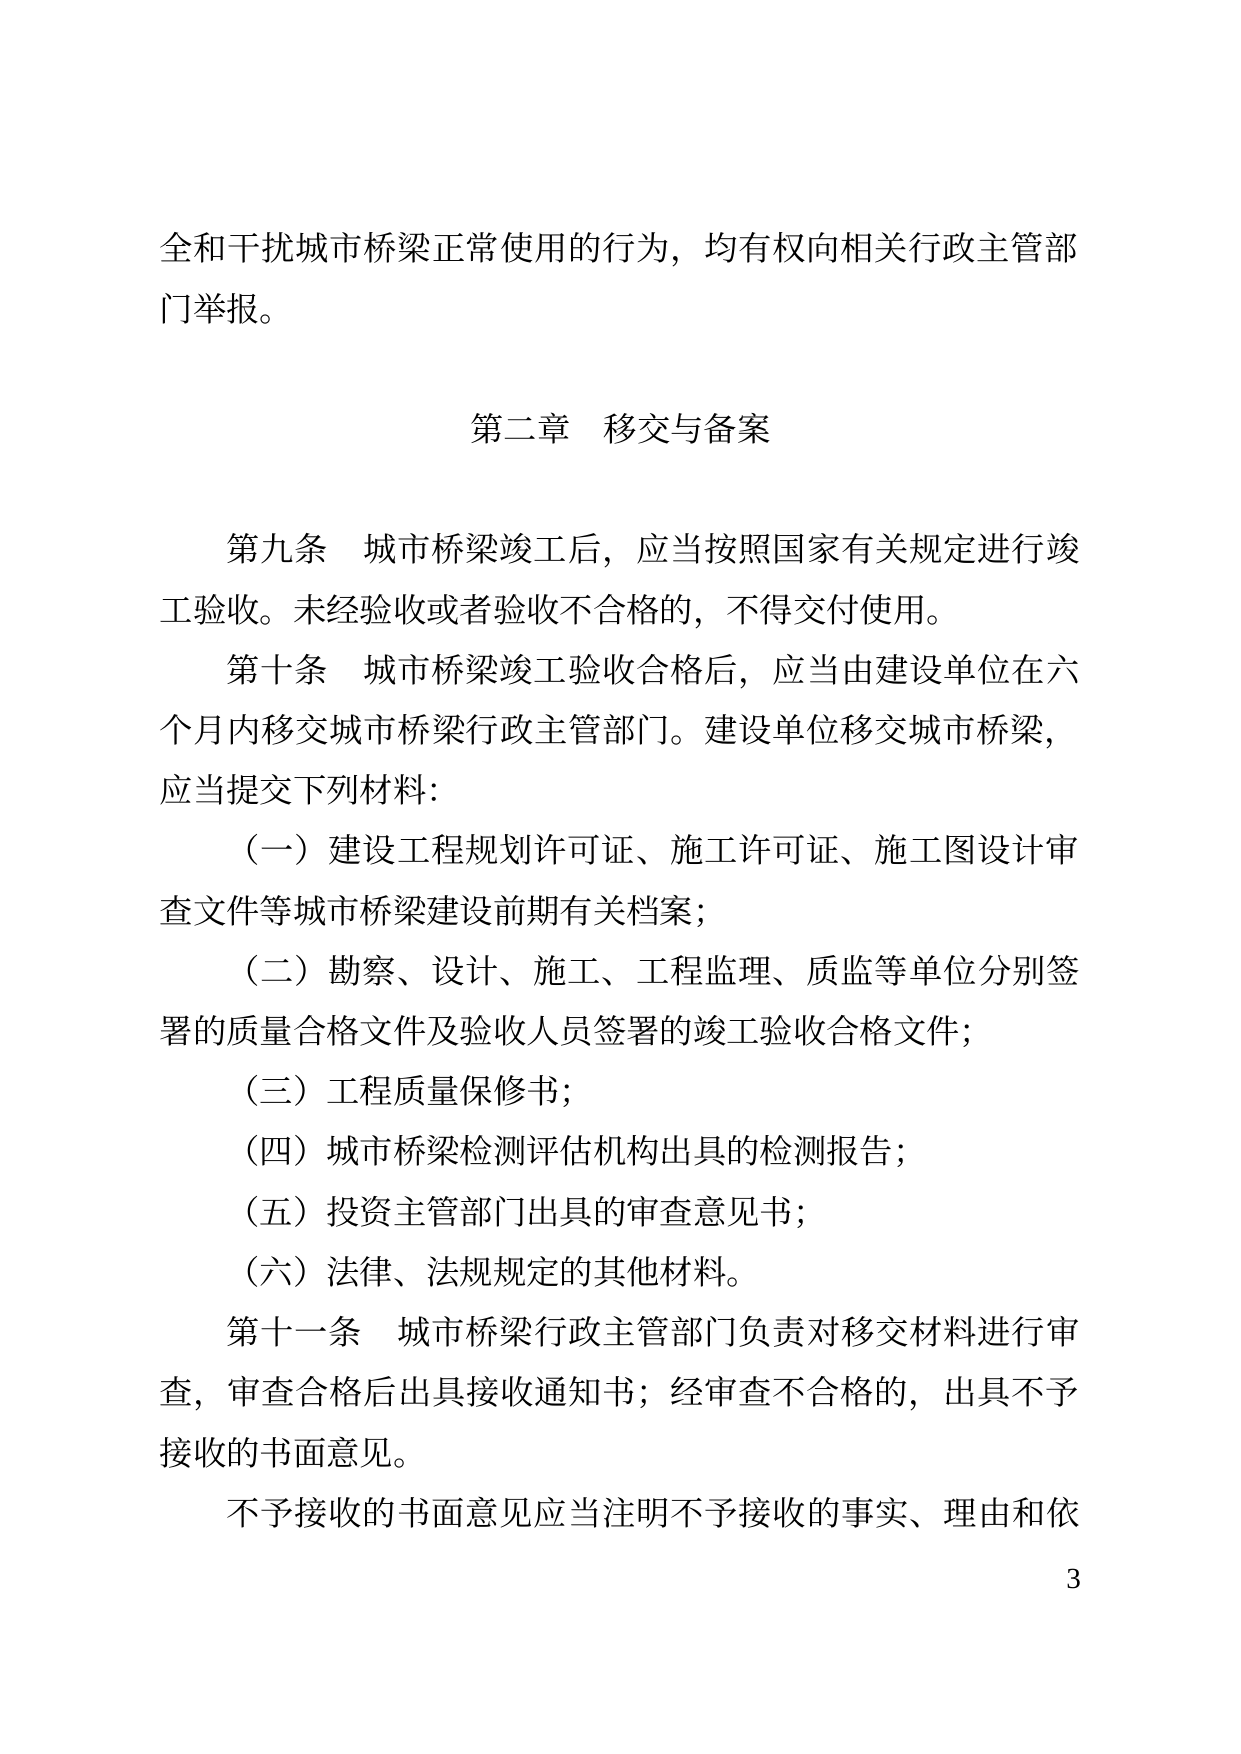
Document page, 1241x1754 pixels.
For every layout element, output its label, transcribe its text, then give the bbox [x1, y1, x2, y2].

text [159, 1477, 1081, 1537]
text 第十一条 城市桥梁行政主管部门负责对移交材料进行审查，审查合格后出具接收通知书；经审查不合格的，出具不予接收的书面意见。 [159, 1296, 1081, 1477]
text （四）城市桥梁检测评估机构出具的检测报告； [159, 1116, 1081, 1176]
text 第二章 移交与备案 [159, 393, 1081, 453]
text （五）投资主管部门出具的审查意见书； [159, 1176, 1081, 1236]
text 第九条 城市桥梁竣工后，应当按照国家有关规定进行竣工验收。未经验收或者验收不合格的，不得交付使用。 [159, 514, 1081, 634]
text （六）法律、法规规定的其他材料。 [159, 1236, 1081, 1296]
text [159, 213, 1081, 333]
text （一）建设工程规划许可证、施工许可证、施工图设计审查文件等城市桥梁建设前期有关档案； [159, 815, 1081, 935]
text （三）工程质量保修书； [159, 1056, 1081, 1116]
text 第十条 城市桥梁竣工验收合格后，应当由建设单位在六个月内移交城市桥梁行政主管部门。建设单位移交城市桥梁，应当提交下列材料： [159, 634, 1081, 815]
text （二）勘察、设计、施工、工程监理、质监等单位分别签署的质量合格文件及验收人员签署的竣工验收合格文件； [159, 935, 1081, 1056]
